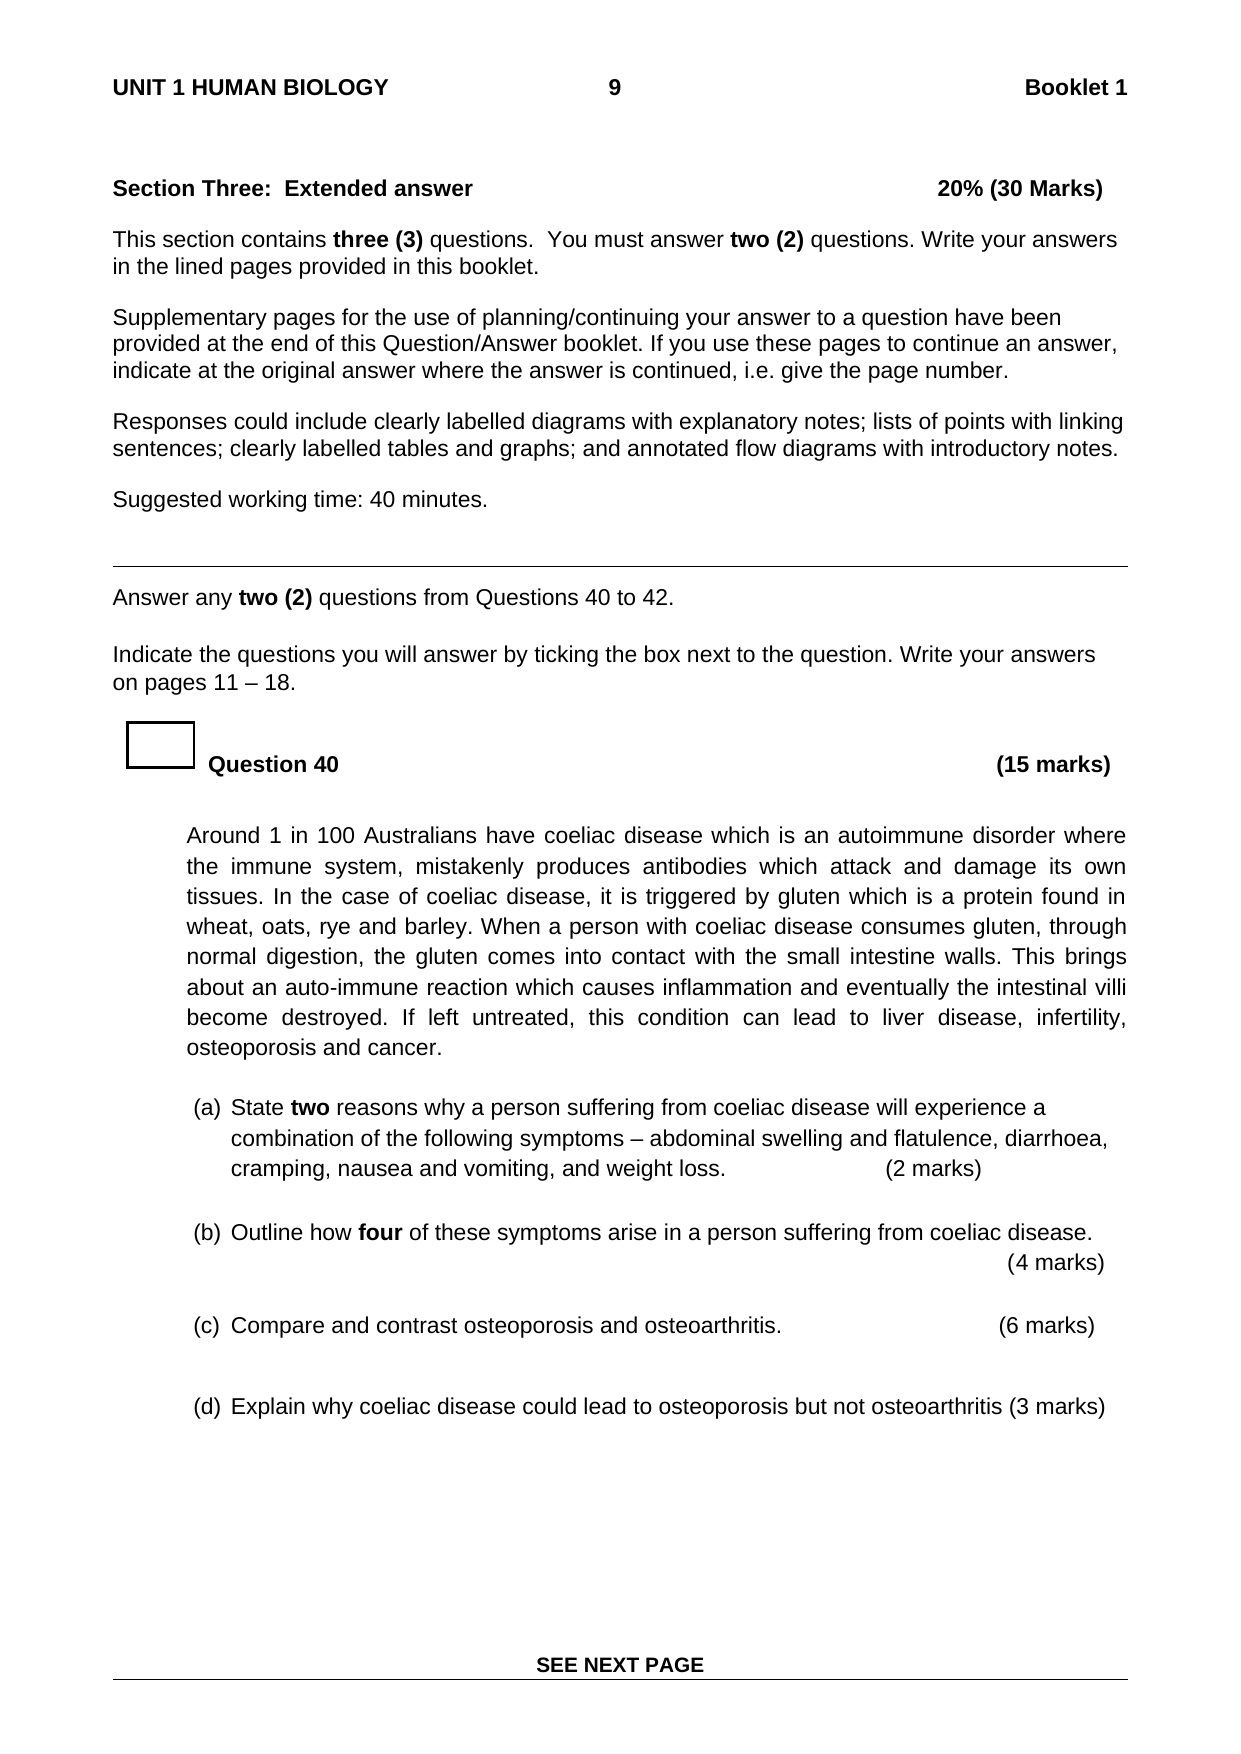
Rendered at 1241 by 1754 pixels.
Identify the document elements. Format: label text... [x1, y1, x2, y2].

text Around 1 in 100 Australians have coeliac disease which is an autoimmune disorder where the immune system, mistakenly produces antibodies which attack and damage its own tissues. In the case of coeliac disease, it is triggered by gluten which is a protein found in wheat, oats, rye and barley. When a person with coeliac disease consumes gluten, through normal digestion, the gluten comes into contact with the small intestine walls. This brings about an auto-immune reaction which causes inflammation and eventually the intestinal villi become destroyed. If left untreated, this condition can lead to liver disease, infertility, osteoporosis and cancer. [186, 822, 1128, 1060]
text Answer any two (2) questions from Questions 40 to 42. [112, 584, 1128, 610]
text Indicate the questions you will answer by ticking the box next to the question. Write your answers on pages 11 – 18. [112, 641, 1128, 696]
text Section Three: Extended answer 20% (30 Marks) [112, 175, 1128, 201]
text Responses could include clearly labelled diagrams with explanatory notes; lists of points with linking sentences; clearly labelled tables and graphs; and annotated flow diagrams with introductory notes. [112, 408, 1128, 461]
list Explain why coeliac disease could lead to osteoporosis but not osteoarthritis (3 marks) [193, 1393, 1128, 1419]
list Outline how four of these symptoms arise in a person suffering from coeliac disease. (4 marks) [193, 1218, 1128, 1308]
list State two reasons why a person suffering from coeliac disease will experience a combination of the following symptoms – abdominal swelling and flatulence, diarrhoea, cramping, nausea and vomiting, and weight loss. (2 marks) [193, 1094, 1128, 1214]
list Compare and contrast osteoporosis and osteoarthritis. (6 marks) [193, 1312, 1128, 1372]
text Supplementary pages for the use of planning/continuing your answer to a question have been provided at the end of this Question/Answer booklet. If you use these pages to continue an answer, indicate at the original answer where the answer is continued, i.e. give the page number. [112, 304, 1128, 383]
text This section contains three (3) questions. You must answer two (2) questions. Write your answers in the lined pages provided in this booklet. [112, 226, 1128, 279]
text Question 40 (15 marks) [112, 751, 1128, 777]
text Suggested working time: 40 minutes. [112, 486, 1128, 512]
